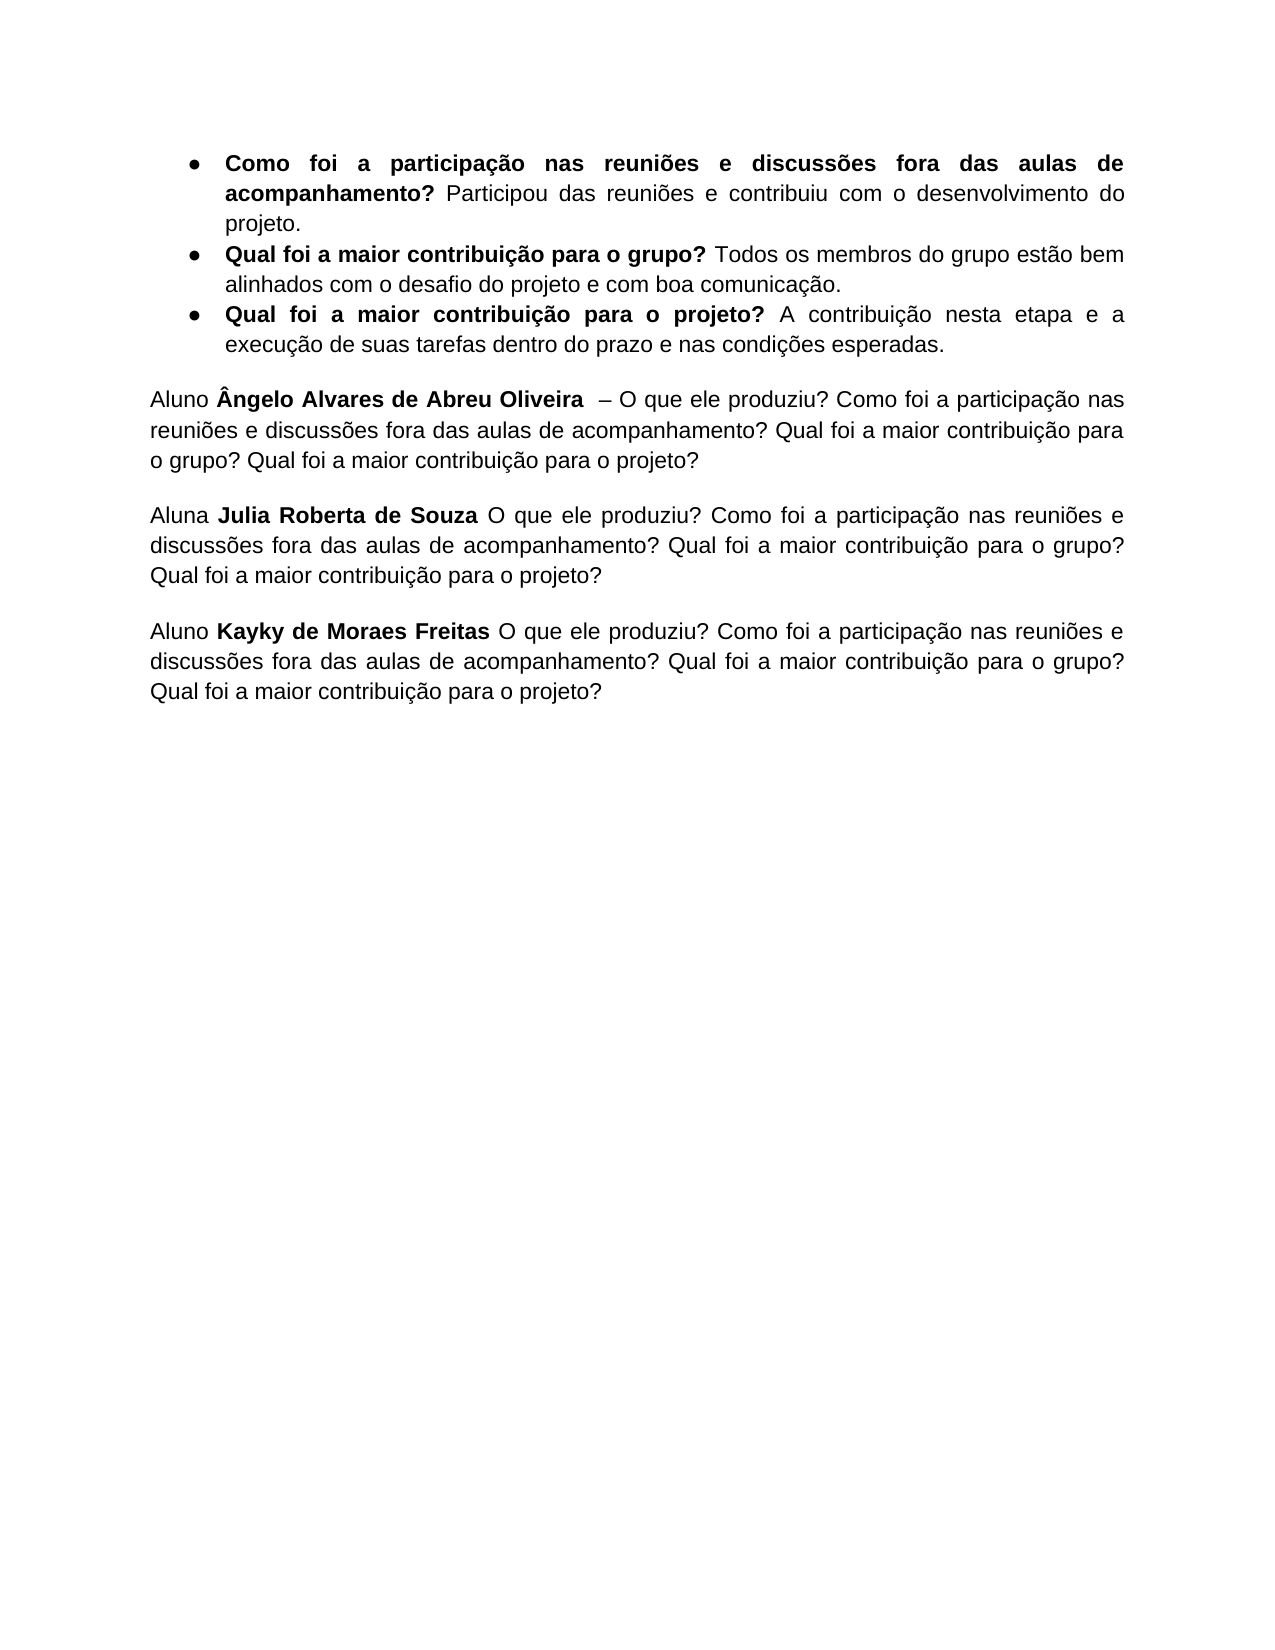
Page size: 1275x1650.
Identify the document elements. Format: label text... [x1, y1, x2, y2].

list Qual foi a maior contribuição para o grupo? Todos os membros do grupo estão bem alinhados com o desafio do projeto e com boa comunicação. [187, 241, 1125, 297]
text Aluno Kayky de Moraes Freitas O que ele produziu? Como foi a participação nas reuniões e discussões fora das aulas de acompanhamento? Qual foi a maior contribuição para o grupo? Qual foi a maior contribuição para o projeto? [150, 618, 1125, 704]
text Aluno Ângelo Alvares de Abreu Oliveira – O que ele produziu? Como foi a participação nas reuniões e discussões fora das aulas de acompanhamento? Qual foi a maior contribuição para o grupo? Qual foi a maior contribuição para o projeto? [150, 386, 1125, 473]
list Qual foi a maior contribuição para o projeto? A contribuição nesta etapa e a execução de suas tarefas dentro do prazo e nas condições esperadas. [187, 301, 1125, 358]
list Como foi a participação nas reuniões e discussões fora das aulas de acompanhamento? Participou das reuniões e contribuiu com o desenvolvimento do projeto. [187, 150, 1125, 237]
text Aluna Julia Roberta de Souza O que ele produziu? Como foi a participação nas reuniões e discussões fora das aulas de acompanhamento? Qual foi a maior contribuição para o grupo? Qual foi a maior contribuição para o projeto? [150, 502, 1125, 589]
